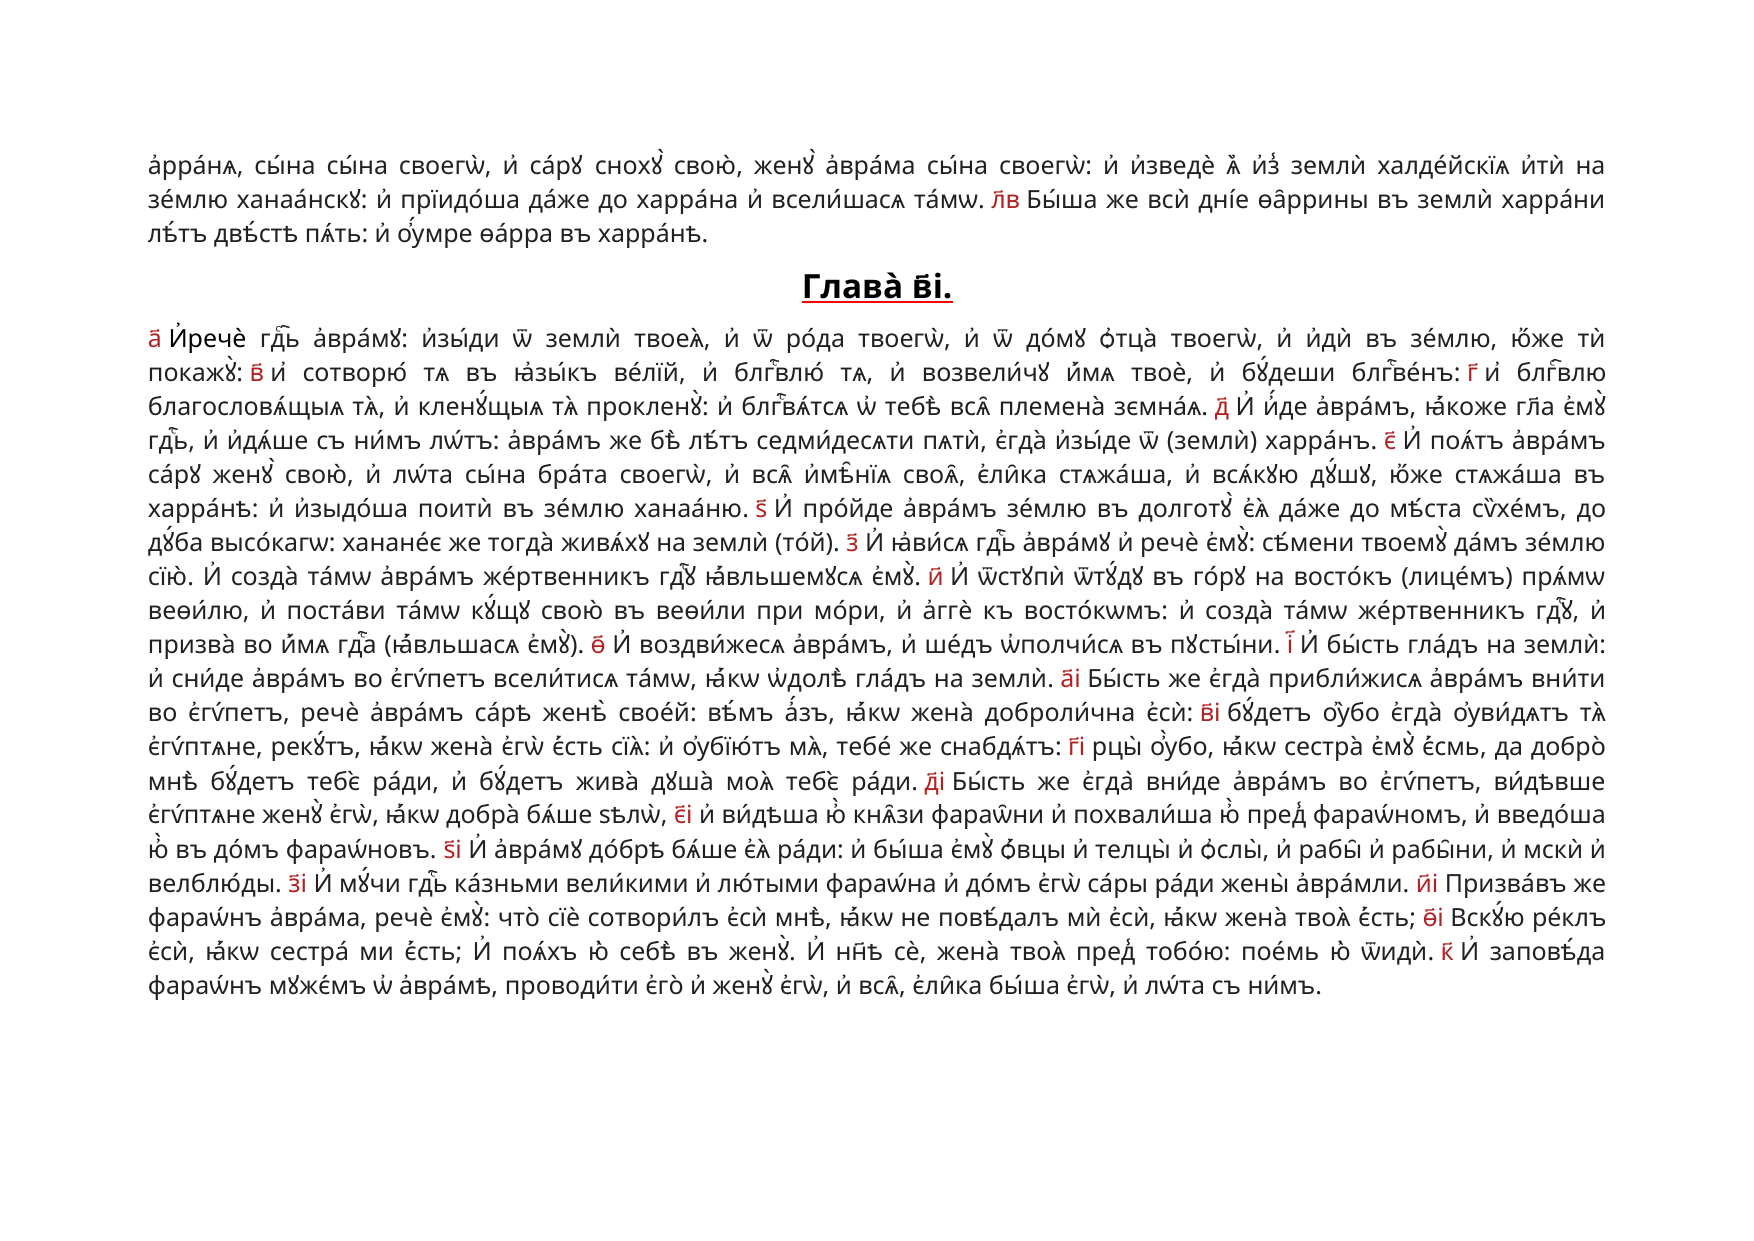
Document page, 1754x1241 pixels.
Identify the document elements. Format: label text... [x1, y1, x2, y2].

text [148, 148, 1606, 250]
text а҃ И҆речѐ гдⷭ҇ь а҆вра́мꙋ: и҆зы́ди ѿ землѝ твоеѧ̀, и҆ ѿ ро́да твоегѡ̀, и҆ ѿ до́мꙋ ѻ҆тца̀ твоегѡ̀, и҆ и҆дѝ въ зе́млю, ю҆́же тѝ покажꙋ̀: в҃ и҆ сотворю́ тѧ въ ꙗ҆зы́къ ве́лїй, и҆ блгⷭ҇влю́ тѧ, и҆ возвели́чꙋ и҆́мѧ твоѐ, и҆ бꙋ́деши блгⷭ҇ве́нъ: г҃ и҆ блгⷭ҇влю̀ благословѧ́щыѧ тѧ̀, и҆ кленꙋ́щыѧ тѧ̀ прокленꙋ̀: и҆ блгⷭ҇вѧ́тсѧ ѡ҆ тебѣ̀ всѧ̑ племена̀ зємна́ѧ. д҃ И҆ и҆́де а҆вра́мъ, ꙗ҆́коже гл҃а є҆мꙋ̀ гдⷭ҇ь, и҆ и҆дѧ́ше съ ни́мъ лѡ́тъ: а҆вра́мъ же бѣ̀ лѣ́тъ седми́десѧти пѧтѝ, є҆гда̀ и҆зы́де ѿ (землѝ) харра́нъ. є҃ И҆ поѧ́тъ а҆вра́мъ са́рꙋ женꙋ̀ свою̀, и҆ лѡ́та сы́на бра́та своегѡ̀, и҆ всѧ̑ и҆мѣ̑нїѧ своѧ̑, є҆ли̑ка стѧжа́ша, и҆ всѧ́кꙋю дꙋ́шꙋ, ю҆́же стѧжа́ша въ харра́нѣ: и҆ и҆зыдо́ша поитѝ въ зе́млю ханаа́ню. ѕ҃ И҆ про́йде а҆вра́мъ зе́млю въ долготꙋ̀ є҆ѧ̀ да́же до мѣ́ста сѷхе́мъ, до дꙋ́ба высо́кагѡ: ханане́є же тогда̀ живѧ́хꙋ на землѝ (то́й). з҃ И҆ ꙗ҆ви́сѧ гдⷭ҇ь а҆вра́мꙋ и҆ речѐ є҆мꙋ̀: сѣ́мени твоемꙋ̀ да́мъ зе́млю сїю̀. И҆ созда̀ та́мѡ а҆вра́мъ же́ртвенникъ гдⷭ҇ꙋ ꙗ҆́вльшемꙋсѧ є҆мꙋ̀. и҃ И҆ ѿстꙋпѝ ѿтꙋ́дꙋ въ го́рꙋ на восто́къ (лице́мъ) прѧ́мѡ веѳи́лю, и҆ поста́ви та́мѡ кꙋ́щꙋ свою̀ въ веѳи́ли при мо́ри, и҆ а҆ггѐ къ восто́кѡмъ: и҆ созда̀ та́мѡ же́ртвенникъ гдⷭ҇ꙋ, и҆ призва̀ во и҆́мѧ гдⷭ҇а (ꙗ҆́вльшасѧ є҆мꙋ̀). ѳ҃ И҆ воздви́жесѧ а҆вра́мъ, и҆ ше́дъ ѡ҆полчи́сѧ въ пꙋсты́ни. і҃ И҆ бы́сть гла́дъ на землѝ: и҆ сни́де а҆вра́мъ во є҆гѵ́петъ всели́тисѧ та́мѡ, ꙗ҆́кѡ ѡ҆долѣ̀ гла́дъ на землѝ. а҃і Бы́сть же є҆гда̀ прибли́жисѧ а҆вра́мъ вни́ти во є҆гѵ́петъ, речѐ а҆вра́мъ са́рѣ женѣ̀ свое́й: вѣ́мъ а҆́зъ, ꙗ҆́кѡ жена̀ доброли́чна є҆сѝ: в҃і бꙋ́детъ ѹ҆̀бо є҆гда̀ ѹ҆ви́дѧтъ тѧ̀ є҆гѵ́птѧне, рекꙋ́тъ, ꙗ҆́кѡ жена̀ є҆гѡ̀ є҆́сть сїѧ̀: и҆ ѹ҆бїю́тъ мѧ̀, тебе́ же снабдѧ́тъ: г҃і рцы̀ ѹ҆̀бо, ꙗ҆́кѡ сестра̀ є҆мꙋ̀ є҆́смь, да добро̀ мнѣ̀ бꙋ́детъ тебє̀ ра́ди, и҆ бꙋ́детъ жива̀ дꙋша̀ моѧ̀ тебє̀ ра́ди. д҃і Бы́сть же є҆гда̀ вни́де а҆вра́мъ во є҆гѵ́петъ, ви́дѣвше є҆гѵ́птѧне женꙋ̀ є҆гѡ̀, ꙗ҆́кѡ добра̀ бѧ́ше ѕѣлѡ̀, є҃і и҆ ви́дѣша ю҆̀ кнѧ̑зи фараѡ̑ни и҆ похвали́ша ю҆̀ пред̾ фараѡ́номъ, и҆ введо́ша ю҆̀ въ до́мъ фараѡ́новъ. ѕ҃і И҆ а҆вра́мꙋ до́брѣ бѧ́ше є҆ѧ̀ ра́ди: и҆ бы́ша є҆мꙋ̀ ѻ҆́вцы и҆ телцы̀ и҆ ѻ҆слы̀, и҆ рабы̑ и҆ рабы̑ни, и҆ мскѝ и҆ велблю́ды. з҃і И҆ мꙋ́чи гдⷭ҇ь ка́зньми вели́кими и҆ лю́тыми фараѡ́на и҆ до́мъ є҆гѡ̀ са́ры ра́ди жены̀ а҆вра́мли. и҃і Призва́въ же фараѡ́нъ а҆вра́ма, речѐ є҆мꙋ̀: что̀ сїѐ сотвори́лъ є҆сѝ мнѣ̀, ꙗ҆́кѡ не повѣ́далъ мѝ є҆сѝ, ꙗ҆́кѡ жена̀ твоѧ̀ є҆́сть; ѳ҃і Вскꙋ́ю ре́клъ є҆сѝ, ꙗ҆́кѡ сестра́ ми є҆́сть; И҆ поѧ́хъ ю҆̀ себѣ̀ въ женꙋ̀. И҆ нн҃ѣ сѐ, жена̀ твоѧ̀ пред̾ тобо́ю: пое́мь ю҆̀ ѿидѝ. к҃ И҆ заповѣ́да фараѡ́нъ мꙋжє́мъ ѡ҆ а҆вра́мѣ, проводи́ти є҆го̀ и҆ женꙋ̀ є҆гѡ̀, и҆ всѧ̑, є҆ли̑ка бы́ша є҆гѡ̀, и҆ лѡ́та съ ни́мъ. [148, 320, 1606, 1002]
text Глава̀ в҃і. [148, 262, 1606, 308]
